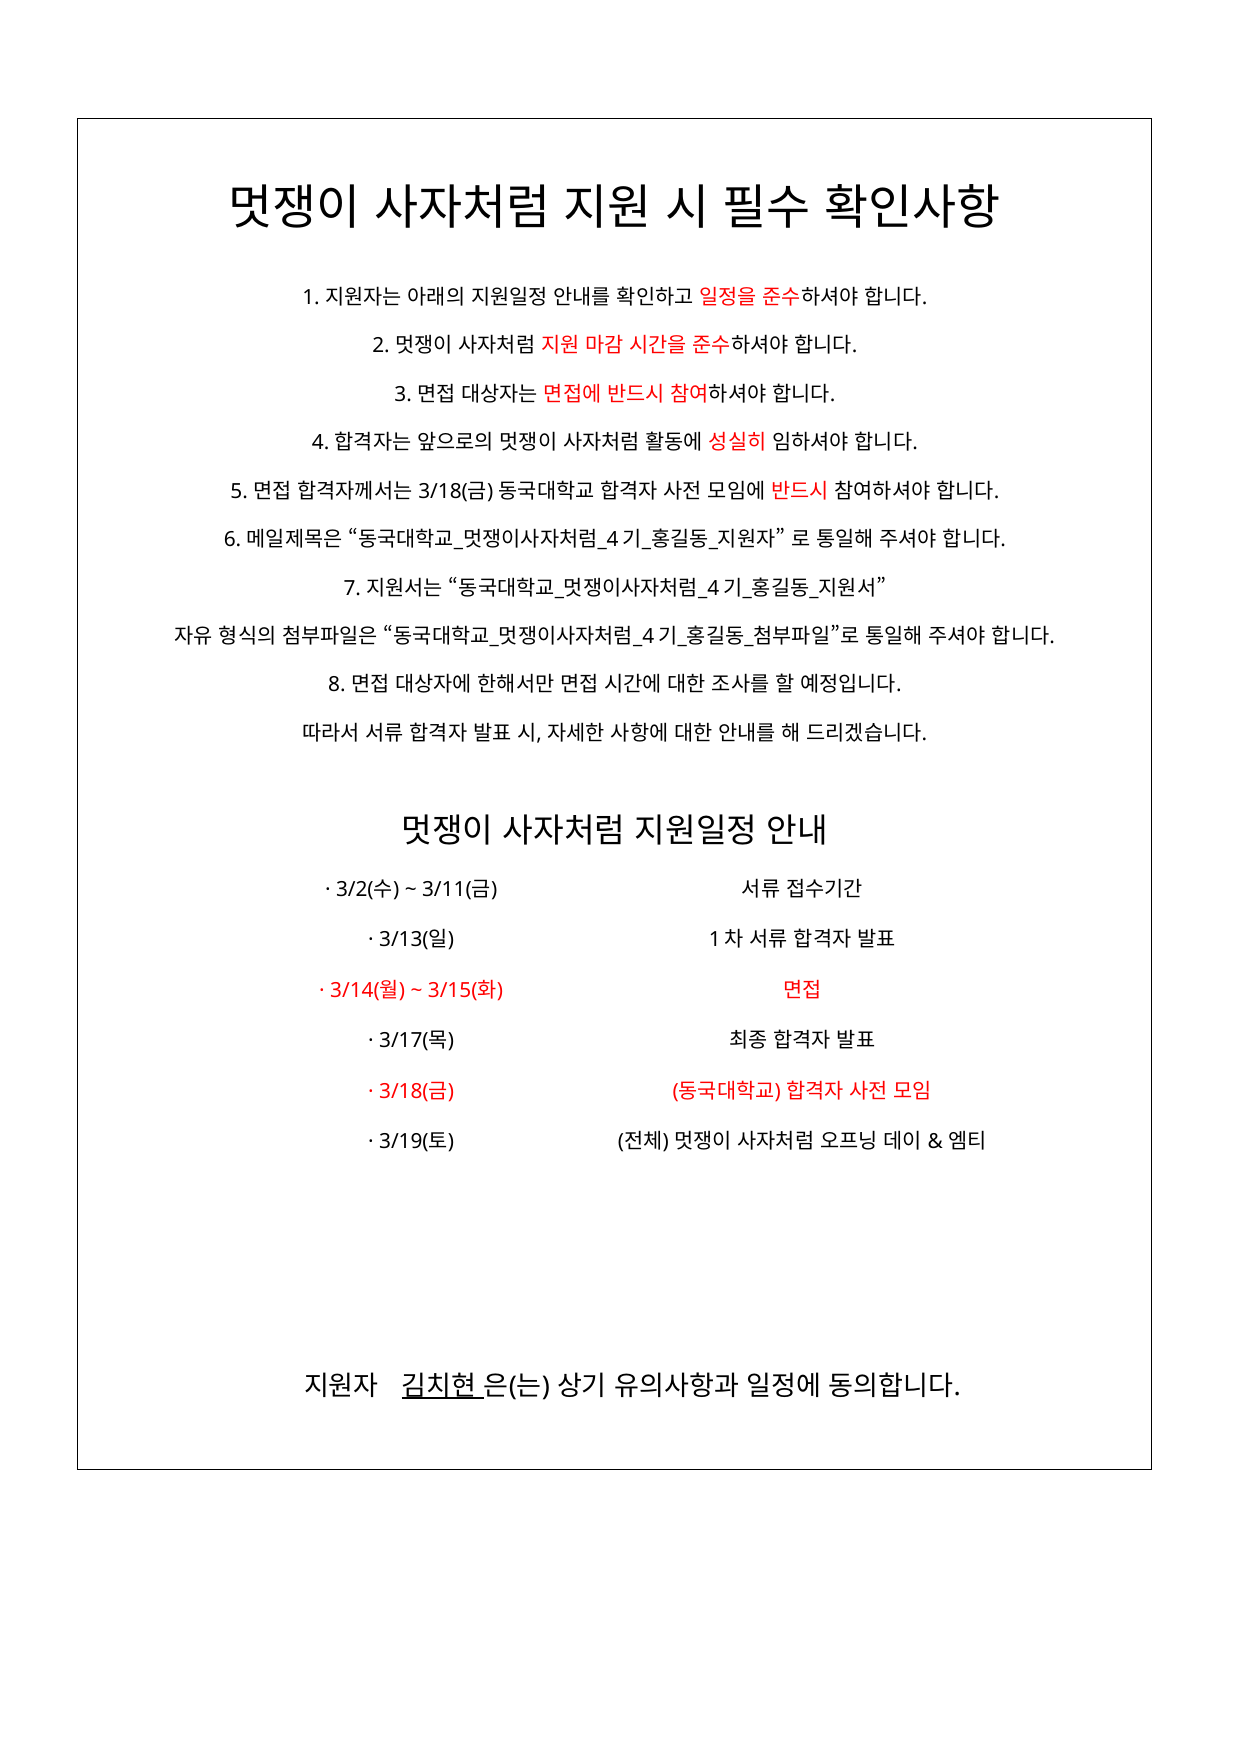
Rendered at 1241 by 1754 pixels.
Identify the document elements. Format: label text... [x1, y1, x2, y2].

table_cell 멋쟁이 사자처럼 지원 시 필수 확인사항 1. 지원자는 아래의 지원일정 안내를 확인하고 일정을 준수하셔야 합니다. 2. 멋쟁이 사자처럼 지원 마감 시간을 준수하셔야 합니다. 3. 면접 대상자는 면접에 반드시 참여하셔야 합니다. 4. 합격자는 앞으로의 멋쟁이 사자처럼 활동에 성실히 임하셔야 합니다. 5. 면접 합격자께서는 3/18(금) 동국대학교 합격자 사전 모임에 반드시 참여하셔야 합니다. 6. 메일제목은 “동국대학교_멋쟁이사자처럼_4기_홍길동_지원자” 로 통일해 주셔야 합니다. 7. 지원서는 “동국대학교_멋쟁이사자처럼_4기_홍길동_지원서” 자유 형식의 첨부파일은 “동국대학교_멋쟁이사자처럼_4기_홍길동_첨부파일”로 통일해 주셔야 합니다. 8. 면접 대상자에 한해서만 면접 시간에 대한 조사를 할 예정입니다. 따라서 서류 합격자 발표 시, 자세한 사항에 대한 안내를 해 드리겠습니다. 지원자 김치현 은(는) 상기 유의사항과 일정에 동의합니다. [78, 119, 1151, 1469]
